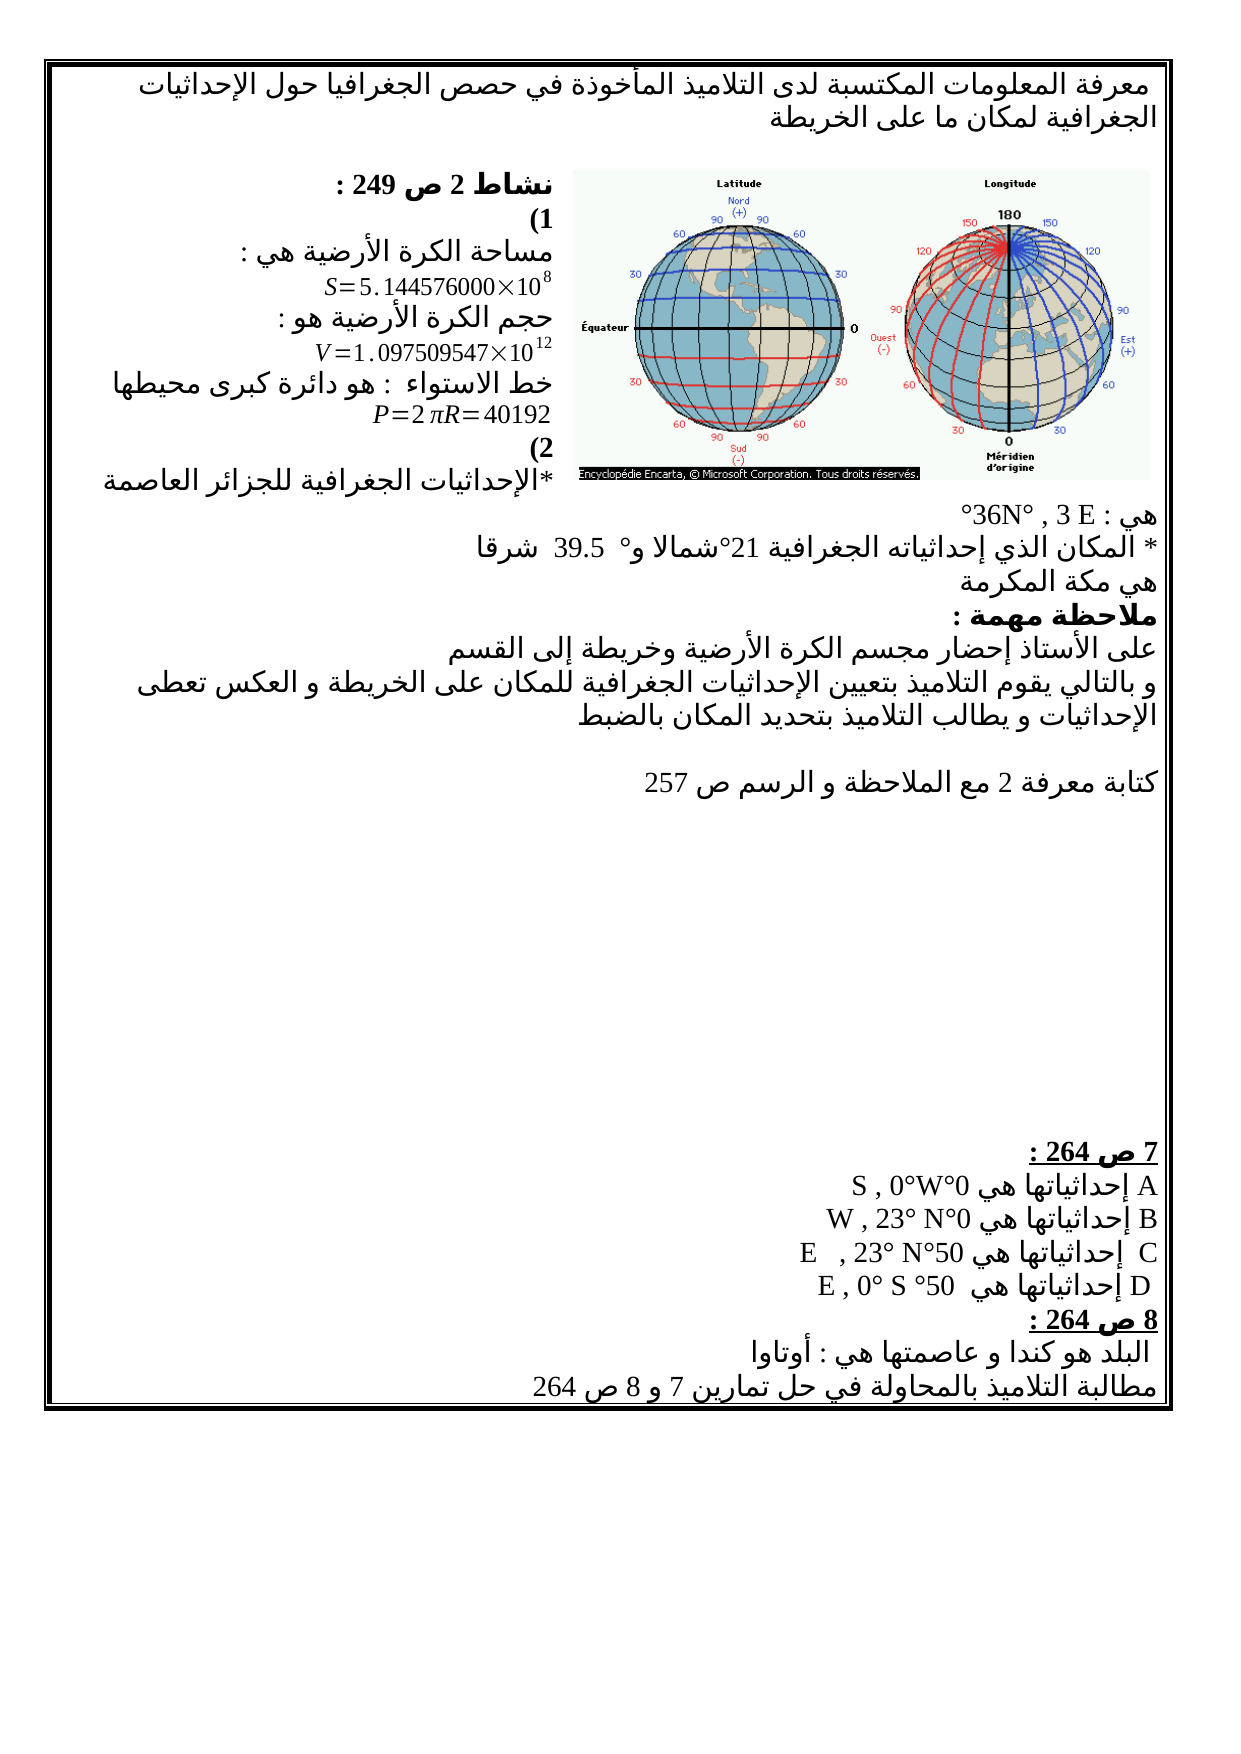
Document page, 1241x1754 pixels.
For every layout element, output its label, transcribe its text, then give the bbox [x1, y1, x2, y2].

table_header معرفة المعلومات المكتسبة لدى التلاميذ المأخوذة في حصص الجغرافيا حول الإحداثيات الجغرافية لمكان ما على الخريطة نشاط 2 ص 249 : 1) مساحة الكرة الأرضية هي : حجم الكرة الأرضية هو : خط الاستواء : هو دائرة كبرى محيطها 2) *الإحداثيات الجغرافية للجزائر العاصمة هي : 36N° , 3 E° * المكان الذي إحداثياته الجغرافية 21°شمالا و° 39.5 شرقا هي مكة المكرمة ملاحظة مهمة : على الأستاذ إحضار مجسم الكرة الأرضية وخريطة إلى القسم و بالتالي يقوم التلاميذ بتعيين الإحداثيات الجغرافية للمكان على الخريطة و العكس تعطى الإحداثيات و يطالب التلاميذ بتحديد المكان بالضبط كتابة معرفة 2 مع الملاحظة و الرسم ص 257 7 ص 264 : A إحداثياتها هي 0°S , 0°W B إحداثياتها هي 0°W , 23° N C إحداثياتها هي 50°E , 23° N D إحداثياتها هي 50° E , 0° S 8 ص 264 : البلد هو كندا و عاصمتها هي : أوتاوا مطالبة التلاميذ بالمحاولة في حل تمارين 7 و 8 ص 264 [52, 67, 1165, 1403]
picture [572, 170, 1151, 480]
